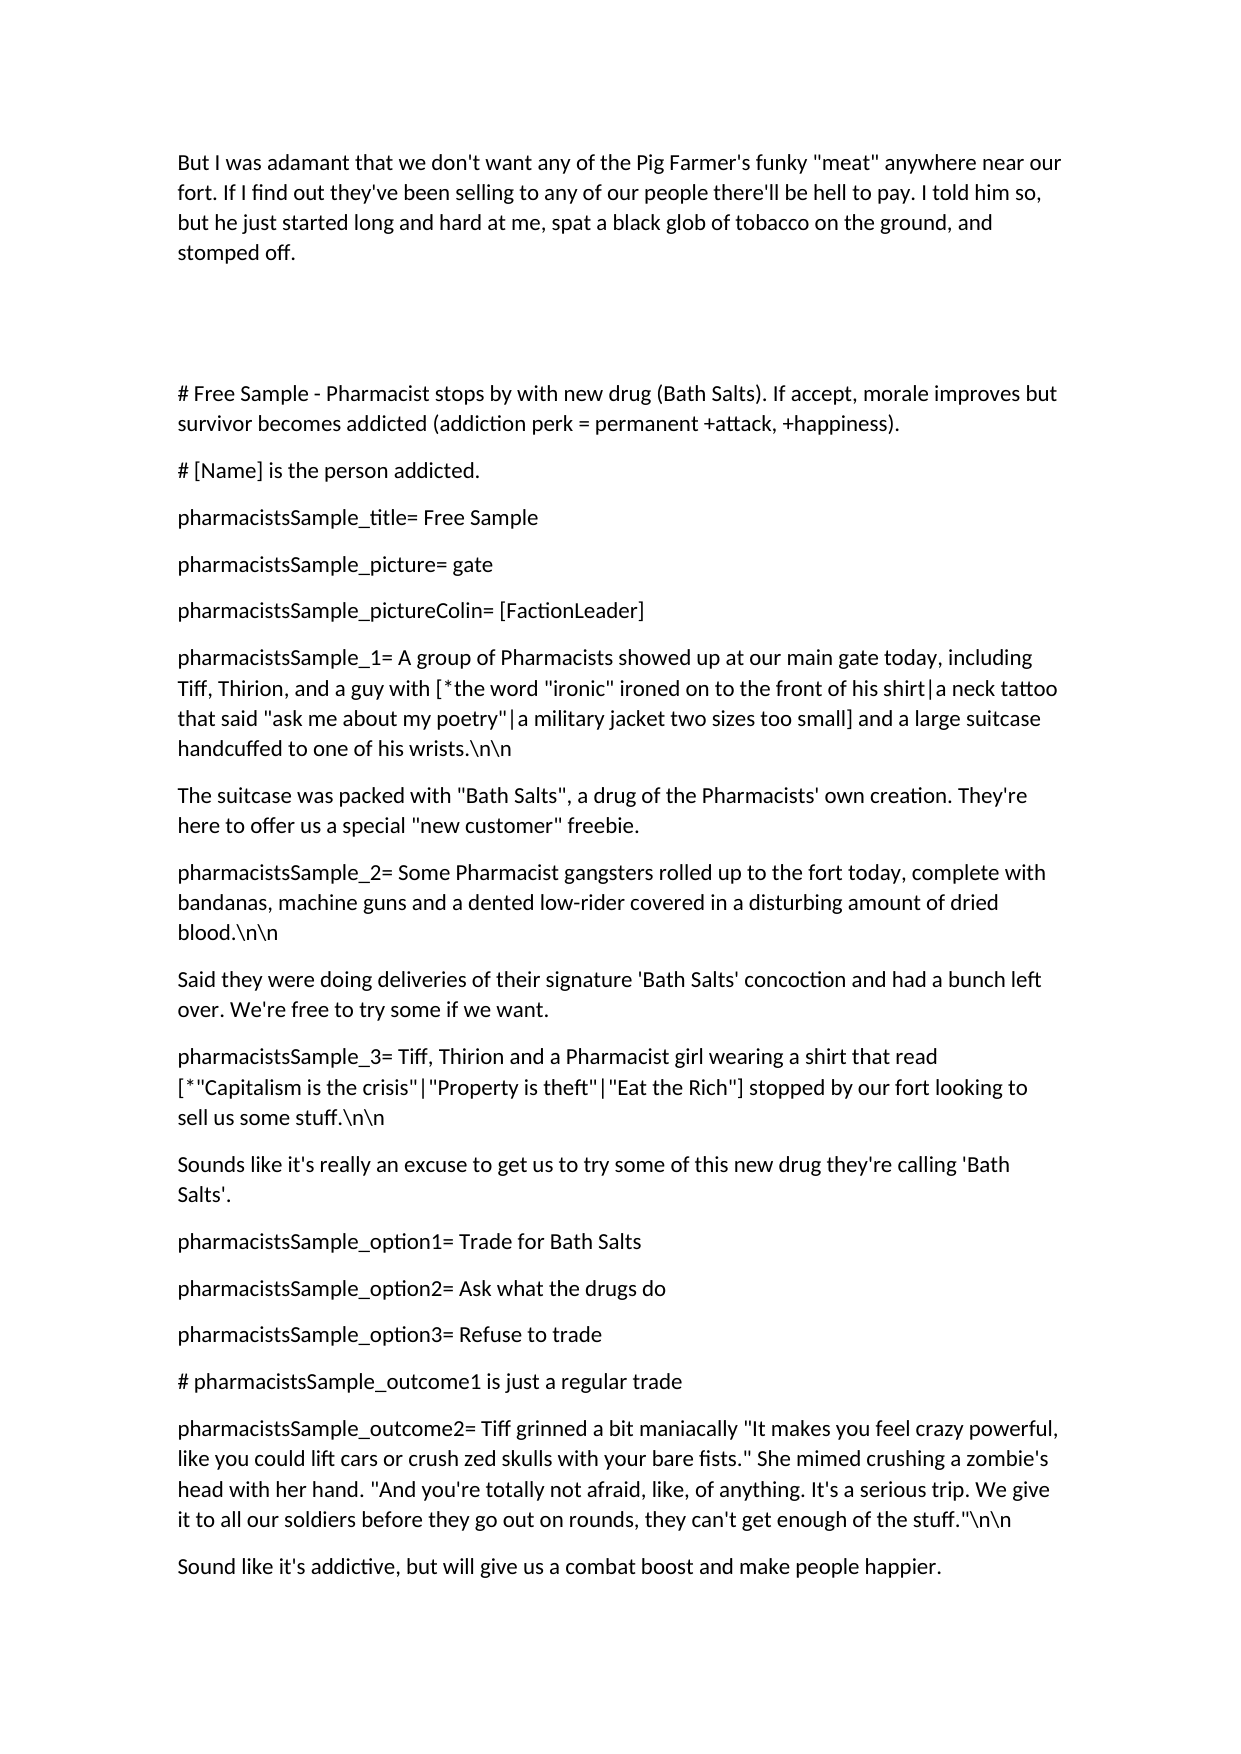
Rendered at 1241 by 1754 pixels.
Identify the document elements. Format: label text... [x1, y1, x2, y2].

text Said they were doing deliveries of their signature 'Bath Salts' concoction and had a bunch left over. We're free to try some if we want. [177, 965, 1063, 1023]
text pharmacistsSample_option2= Ask what the drugs do [177, 1274, 1063, 1302]
text pharmacistsSample_outcome2= Tiff grinned a bit maniacally "It makes you feel crazy powerful, like you could lift cars or crush zed skulls with your bare fists." She mimed crushing a zombie's head with her hand. "And you're totally not afraid, like, of anything. It's a serious trip. We give it to all our soldiers before they go out on rounds, they can't get enough of the stuff."\n\n [177, 1414, 1063, 1533]
text pharmacistsSample_pictureColin= [FactionLeader] [177, 597, 1063, 624]
text pharmacistsSample_option1= Trade for Bath Salts [177, 1227, 1063, 1255]
text pharmacistsSample_2= Some Pharmacist gangsters rolled up to the fort today, complete with bandanas, machine guns and a dented low-rider covered in a disturbing amount of dried blood.\n\n [177, 858, 1063, 946]
text pharmacistsSample_1= A group of Pharmacists showed up at our main gate today, including Tiff, Thirion, and a guy with [*the word "ironic" ironed on to the front of his shirt|a neck tattoo that said "ask me about my poetry"|a military jacket two sizes too small] and a large suitcase handcuffed to one of his wrists.\n\n [177, 643, 1063, 762]
text # [Name] is the person addicted. [177, 456, 1063, 484]
text Sound like it's addictive, but will give us a combat boost and make people happier. [177, 1552, 1063, 1580]
text pharmacistsSample_3= Tiff, Thirion and a Pharmacist girl wearing a shirt that read [*"Capitalism is the crisis"|"Property is theft"|"Eat the Rich"] stopped by our fort looking to sell us some stuff.\n\n [177, 1042, 1063, 1131]
text The suitcase was packed with "Bath Salts", a drug of the Pharmacists' own creation. They're here to offer us a special "new customer" freebie. [177, 781, 1063, 839]
text pharmacistsSample_option3= Refuse to trade [177, 1321, 1063, 1348]
text # pharmacistsSample_outcome1 is just a regular trade [177, 1367, 1063, 1395]
text pharmacistsSample_title= Free Sample [177, 503, 1063, 531]
text pharmacistsSample_picture= gate [177, 550, 1063, 578]
text Sounds like it's really an excuse to get us to try some of this new drug they're calling 'Bath Salts'. [177, 1150, 1063, 1208]
text But I was adamant that we don't want any of the Pig Farmer's funky "meat" anywhere near our fort. If I find out they've been selling to any of our people there'll be hell to pay. I told him so, but he just started long and hard at me, spat a black glob of tobacco on the ground, and stomped off. [177, 148, 1063, 266]
text # Free Sample - Pharmacist stops by with new drug (Bath Salts). If accept, morale improves but survivor becomes addicted (addiction perk = permanent +attack, +happiness). [177, 379, 1063, 437]
